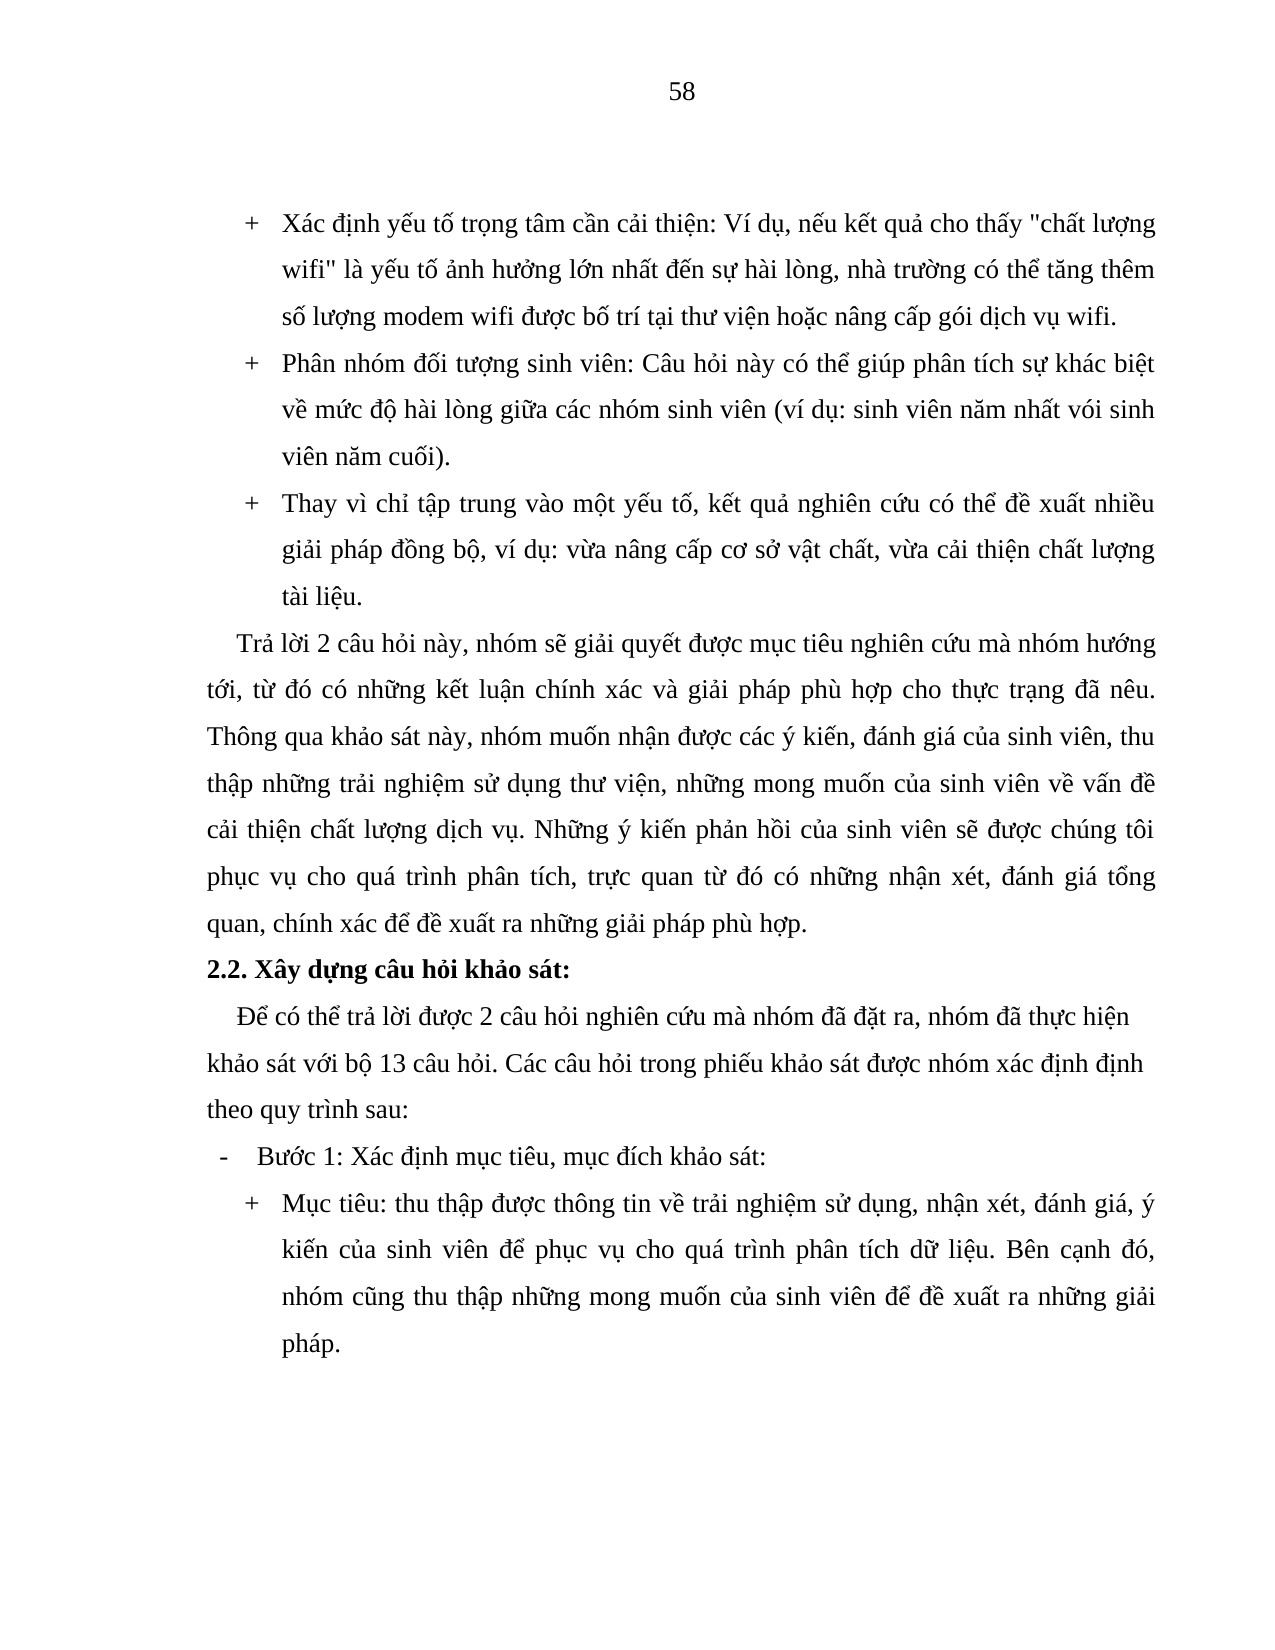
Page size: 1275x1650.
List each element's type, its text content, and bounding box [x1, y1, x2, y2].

text Trả lời 2 câu hỏi này, nhóm sẽ giải quyết được mục tiêu nghiên cứu mà nhóm hướng tới, từ đó có những kết luận chính xác và giải pháp phù hợp cho thực trạng đã nêu. Thông qua khảo sát này, nhóm muốn nhận được các ý kiến, đánh giá của sinh viên, thu thập những trải nghiệm sử dụng thư viện, những mong muốn của sinh viên về vấn đề cải thiện chất lượng dịch vụ. Những ý kiến phản hồi của sinh viên sẽ được chúng tôi phục vụ cho quá trình phân tích, trực quan từ đó có những nhận xét, đánh giá tổng quan, chính xác để đề xuất ra những giải pháp phù hợp. [207, 627, 1157, 938]
text Để có thể trả lời được 2 câu hỏi nghiên cứu mà nhóm đã đặt ra, nhóm đã thực hiện khảo sát với bộ 13 câu hỏi. Các câu hỏi trong phiếu khảo sát được nhóm xác định định theo quy trình sau: [207, 1000, 1157, 1124]
list Thay vì chỉ tập trung vào một yếu tố, kết quả nghiên cứu có thể đề xuất nhiều giải pháp đồng bộ, ví dụ: vừa nâng cấp cơ sở vật chất, vừa cải thiện chất lượng tài liệu. [244, 487, 1157, 611]
list Phân nhóm đối tượng sinh viên: Câu hỏi này có thể giúp phân tích sự khác biệt về mức độ hài lòng giữa các nhóm sinh viên (ví dụ: sinh viên năm nhất vói sinh viên năm cuối). [244, 347, 1157, 471]
list Xác định yếu tố trọng tâm cần cải thiện: Ví dụ, nếu kết quả cho thấy "chất lượng wifi" là yếu tố ảnh hưởng lớn nhất đến sự hài lòng, nhà trường có thể tăng thêm số lượng modem wifi được bố trí tại thư viện hoặc nâng cấp gói dịch vụ wifi. [244, 207, 1157, 331]
list Mục tiêu: thu thập được thông tin về trải nghiệm sử dụng, nhận xét, đánh giá, ý kiến của sinh viên để phục vụ cho quá trình phân tích dữ liệu. Bên cạnh đó, nhóm cũng thu thập những mong muốn của sinh viên để đề xuất ra những giải pháp. [244, 1187, 1157, 1358]
list Bước 1: Xác định mục tiêu, mục đích khảo sát: [219, 1140, 1157, 1171]
text 2.2. Xây dựng câu hỏi khảo sát: [207, 953, 1157, 984]
